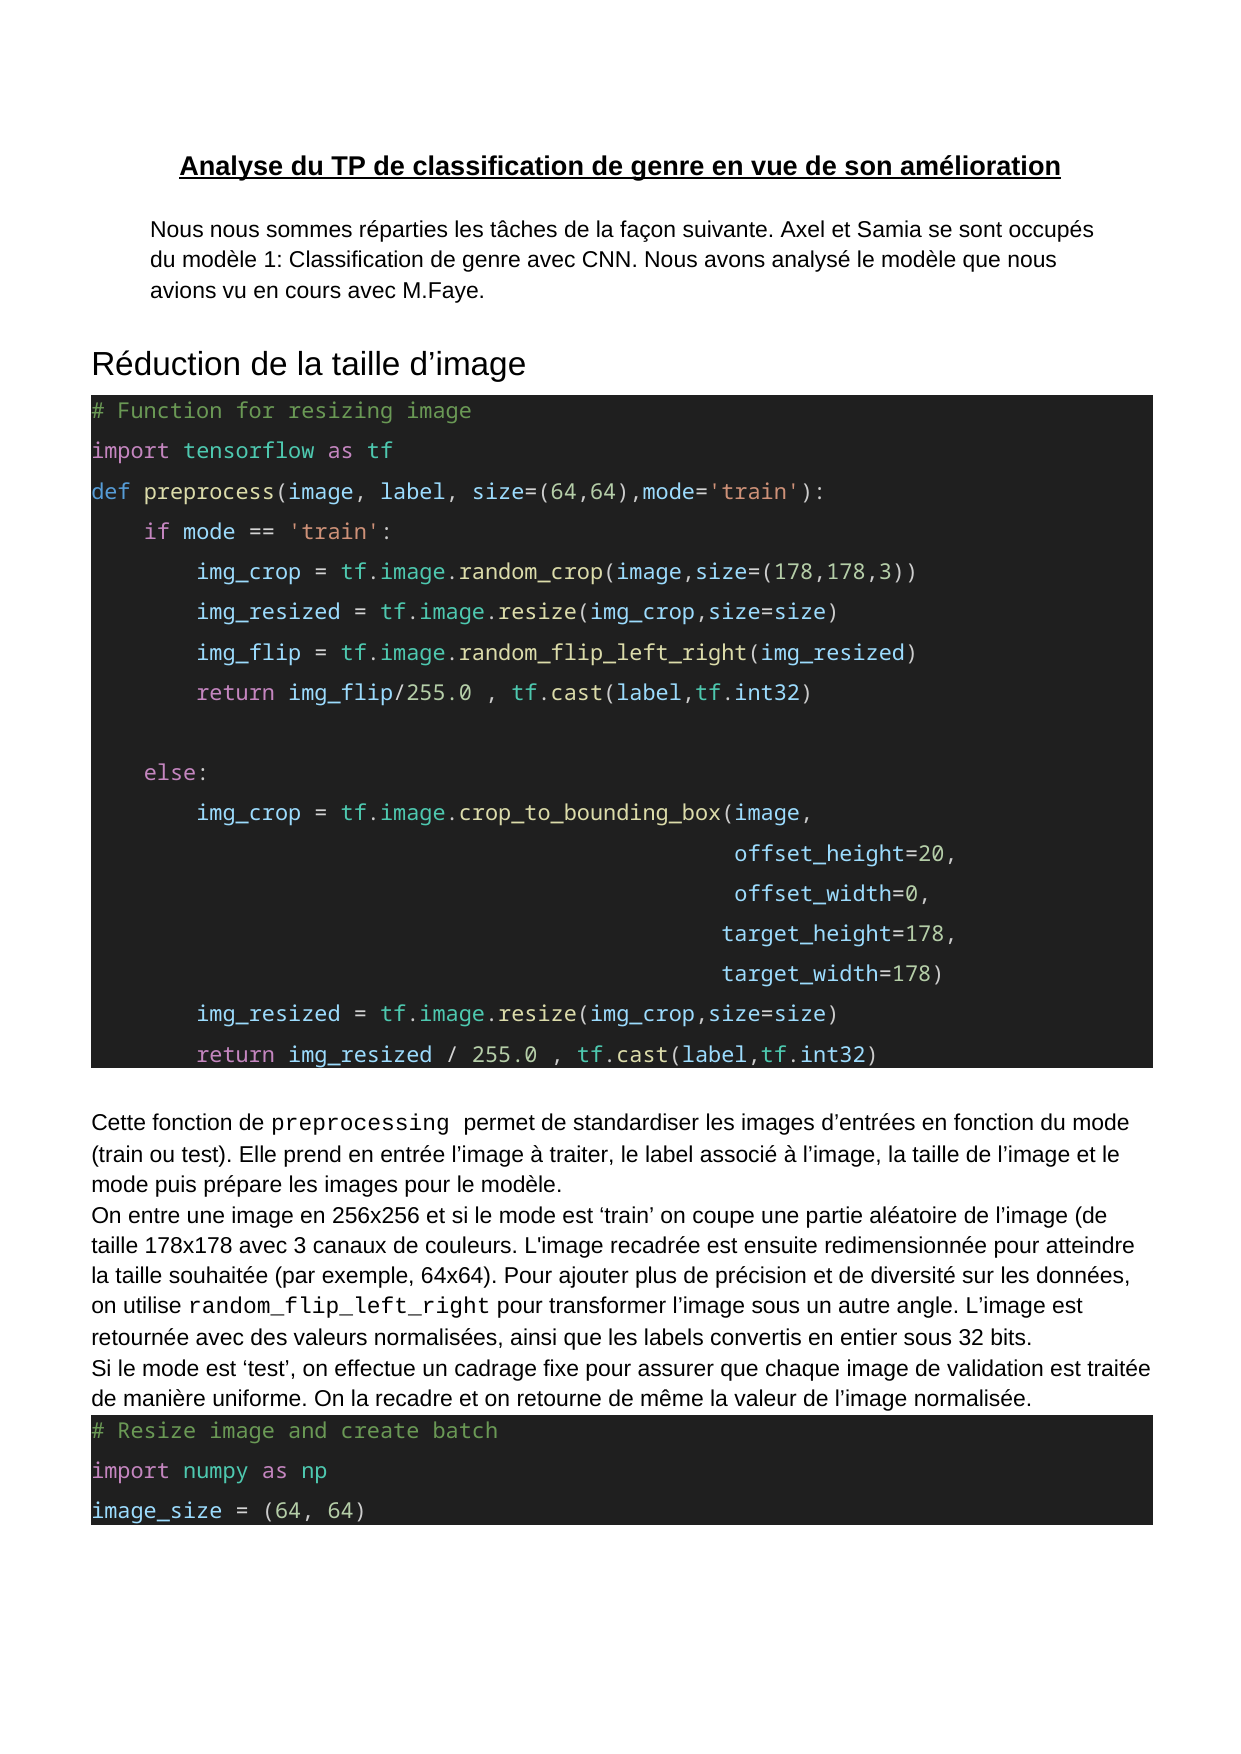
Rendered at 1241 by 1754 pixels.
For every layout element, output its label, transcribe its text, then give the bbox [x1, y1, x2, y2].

subtitle Réduction de la taille d’image [91, 344, 1153, 383]
text def preprocess(image, label, size=(64,64),mode='train'): [91, 476, 1153, 505]
text image_size = (64, 64) [91, 1495, 1153, 1525]
text Cette fonction de preprocessing permet de standardiser les images d’entrées en fonction du mode (train ou test). Elle prend en entrée l’image à traiter, le label associé à l’image, la taille de l’image et le mode puis prépare les images pour le modèle. [91, 1109, 1153, 1198]
text Nous nous sommes réparties les tâches de la façon suivante. Axel et Samia se sont occupés du modèle 1: Classification de genre avec CNN. Nous avons analysé le modèle que nous avions vu en cours avec M.Faye. [150, 216, 1094, 303]
text else: [91, 757, 1153, 787]
text img_resized = tf.image.resize(img_crop,size=size) [91, 596, 1153, 626]
text offset_height=20, [91, 837, 1153, 867]
text # Function for resizing image [91, 395, 1153, 425]
text target_width=178) [91, 958, 1153, 988]
text img_flip = tf.image.random_flip_left_right(img_resized) [91, 636, 1153, 666]
text return img_resized / 255.0 , tf.cast(label,tf.int32) [91, 1038, 1153, 1068]
text target_height=178, [91, 918, 1153, 948]
text Si le mode est ‘test’, on effectue un cadrage fixe pour assurer que chaque image de validation est traitée de manière uniforme. On la recadre et on retourne de même la valeur de l’image normalisée. [91, 1354, 1153, 1411]
text if mode == 'train': [91, 516, 1153, 546]
text return img_flip/255.0 , tf.cast(label,tf.int32) [91, 677, 1153, 706]
text offset_width=0, [91, 878, 1153, 907]
text On entre une image en 256x256 et si le mode est ‘train’ on coupe une partie aléatoire de l’image (de taille 178x178 avec 3 canaux de couleurs. L'image recadrée est ensuite redimensionnée pour atteindre la taille souhaitée (par exemple, 64x64). Pour ajouter plus de précision et de diversité sur les données, on utilise random_flip_left_right pour transformer l’image sous un autre angle. L’image est retournée avec des valeurs normalisées, ainsi que les labels convertis en entier sous 32 bits. [91, 1202, 1153, 1351]
text img_crop = tf.image.crop_to_bounding_box(image, [91, 797, 1153, 827]
text import numpy as np [91, 1455, 1153, 1485]
text img_resized = tf.image.resize(img_crop,size=size) [91, 998, 1153, 1028]
text import tensorflow as tf [91, 435, 1153, 465]
text # Resize image and create batch [91, 1415, 1153, 1445]
text img_crop = tf.image.random_crop(image,size=(178,178,3)) [91, 556, 1153, 586]
subtitle Analyse du TP de classification de genre en vue de son amélioration [150, 150, 1090, 181]
